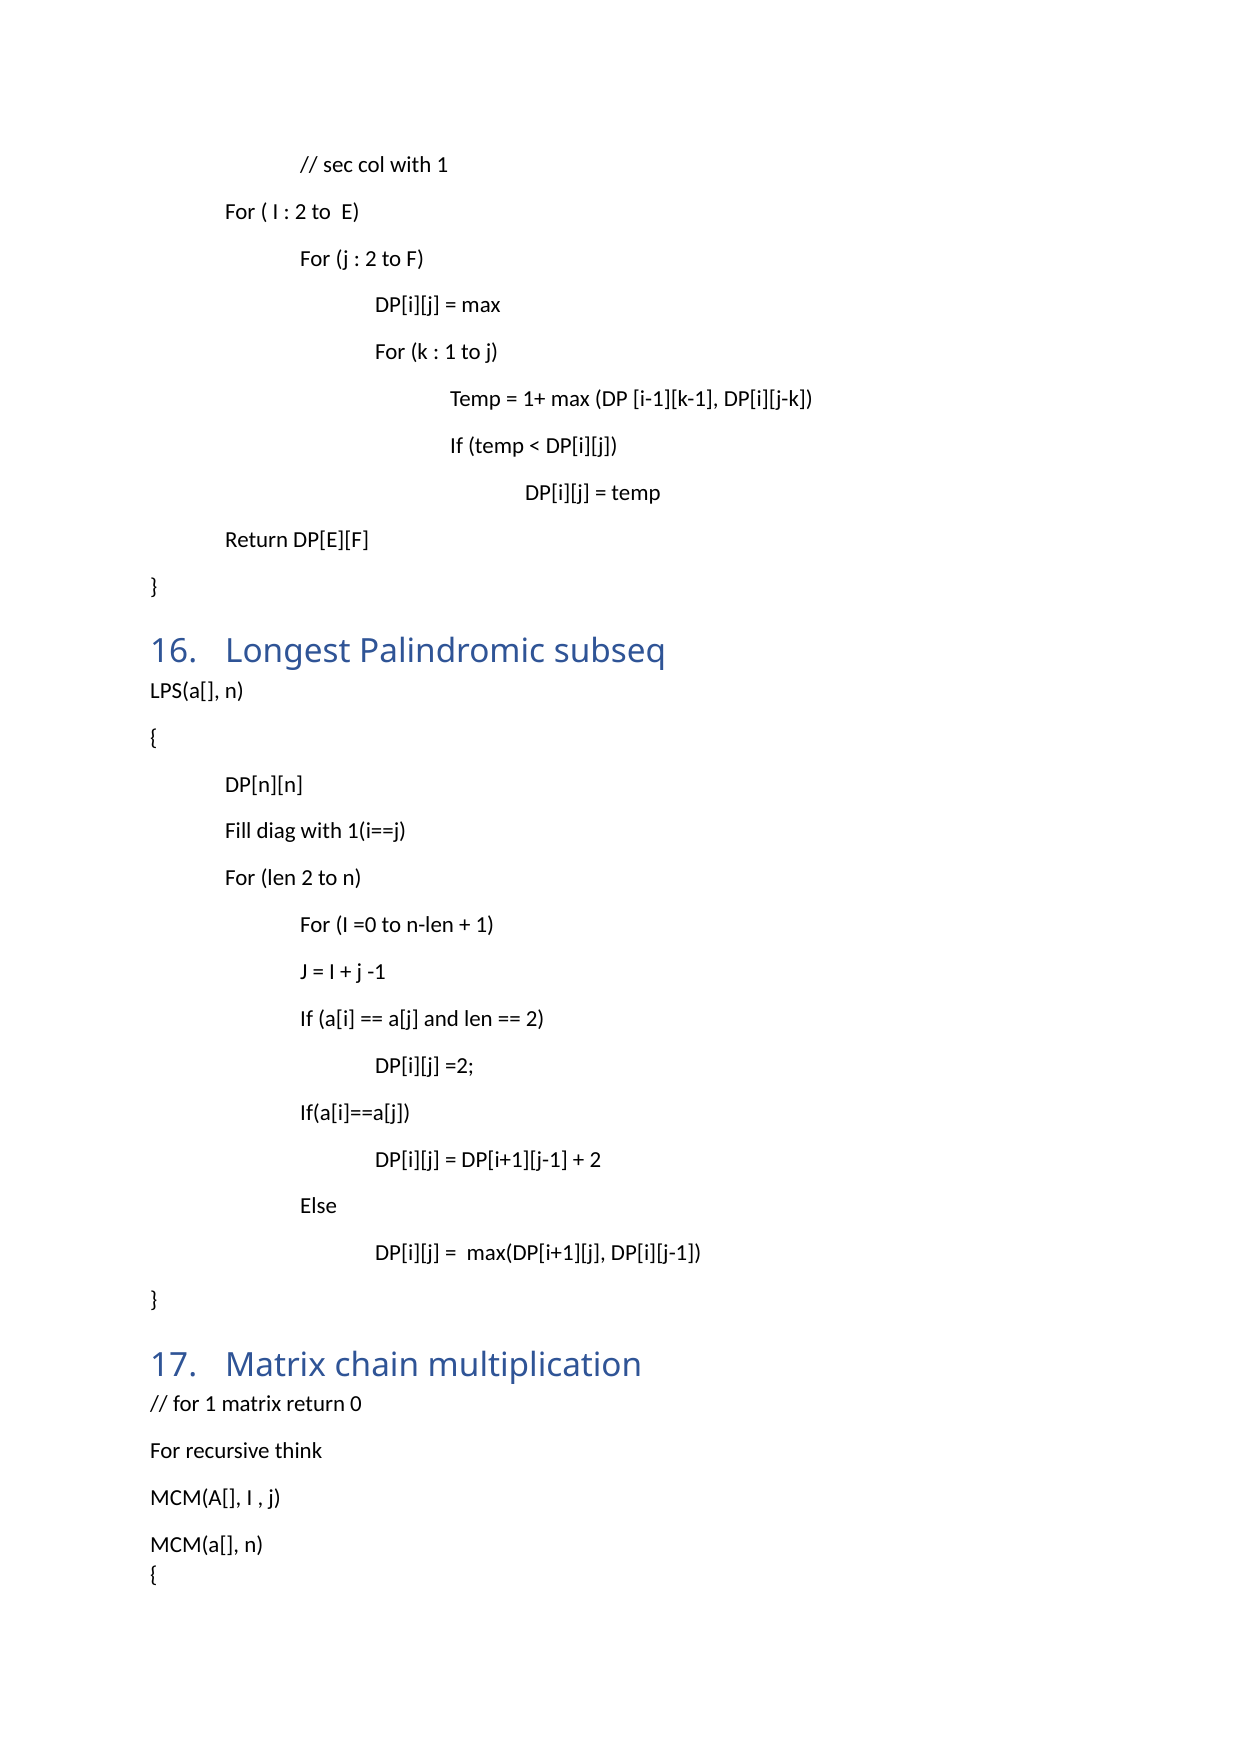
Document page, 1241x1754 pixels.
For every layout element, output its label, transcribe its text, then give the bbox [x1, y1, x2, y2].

text For (len 2 to n) [150, 863, 1090, 892]
text MCM(a[], n) [150, 1530, 1090, 1558]
text J = I + j -1 [150, 957, 1090, 985]
text DP[i][j] = DP[i+1][j-1] + 2 [150, 1145, 1090, 1173]
text MCM(A[], I , j) [150, 1483, 1090, 1511]
text DP[i][j] =2; [150, 1051, 1090, 1079]
text For ( I : 2 to E) [150, 197, 1090, 225]
text If(a[i]==a[j]) [150, 1098, 1090, 1126]
text } [150, 1285, 1090, 1313]
text DP[i][j] = temp [150, 478, 1090, 506]
text For (I =0 to n-len + 1) [150, 910, 1090, 938]
text DP[i][j] = max [150, 291, 1090, 319]
text Fill diag with 1(i==j) [150, 817, 1090, 845]
text For (j : 2 to F) [150, 244, 1090, 272]
text Return DP[E][F] [150, 525, 1090, 553]
text LPS(a[], n) [150, 676, 1090, 704]
text } [150, 572, 1090, 600]
text If (a[i] == a[j] and len == 2) [150, 1004, 1090, 1032]
text For (k : 1 to j) [150, 337, 1090, 366]
text { [150, 723, 1090, 751]
text DP[n][n] [150, 770, 1090, 798]
subtitle Matrix chain multiplication [150, 1341, 1090, 1386]
text // for 1 matrix return 0 [150, 1389, 1090, 1418]
text { [150, 1560, 1090, 1588]
subtitle Longest Palindromic subseq [150, 627, 1090, 672]
text DP[i][j] = max(DP[i+1][j], DP[i][j-1]) [150, 1238, 1090, 1267]
text Temp = 1+ max (DP [i-1][k-1], DP[i][j-k]) [150, 384, 1090, 412]
text Else [150, 1192, 1090, 1220]
text If (temp < DP[i][j]) [150, 431, 1090, 459]
text For recursive think [150, 1436, 1090, 1464]
text // sec col with 1 [150, 150, 1090, 178]
